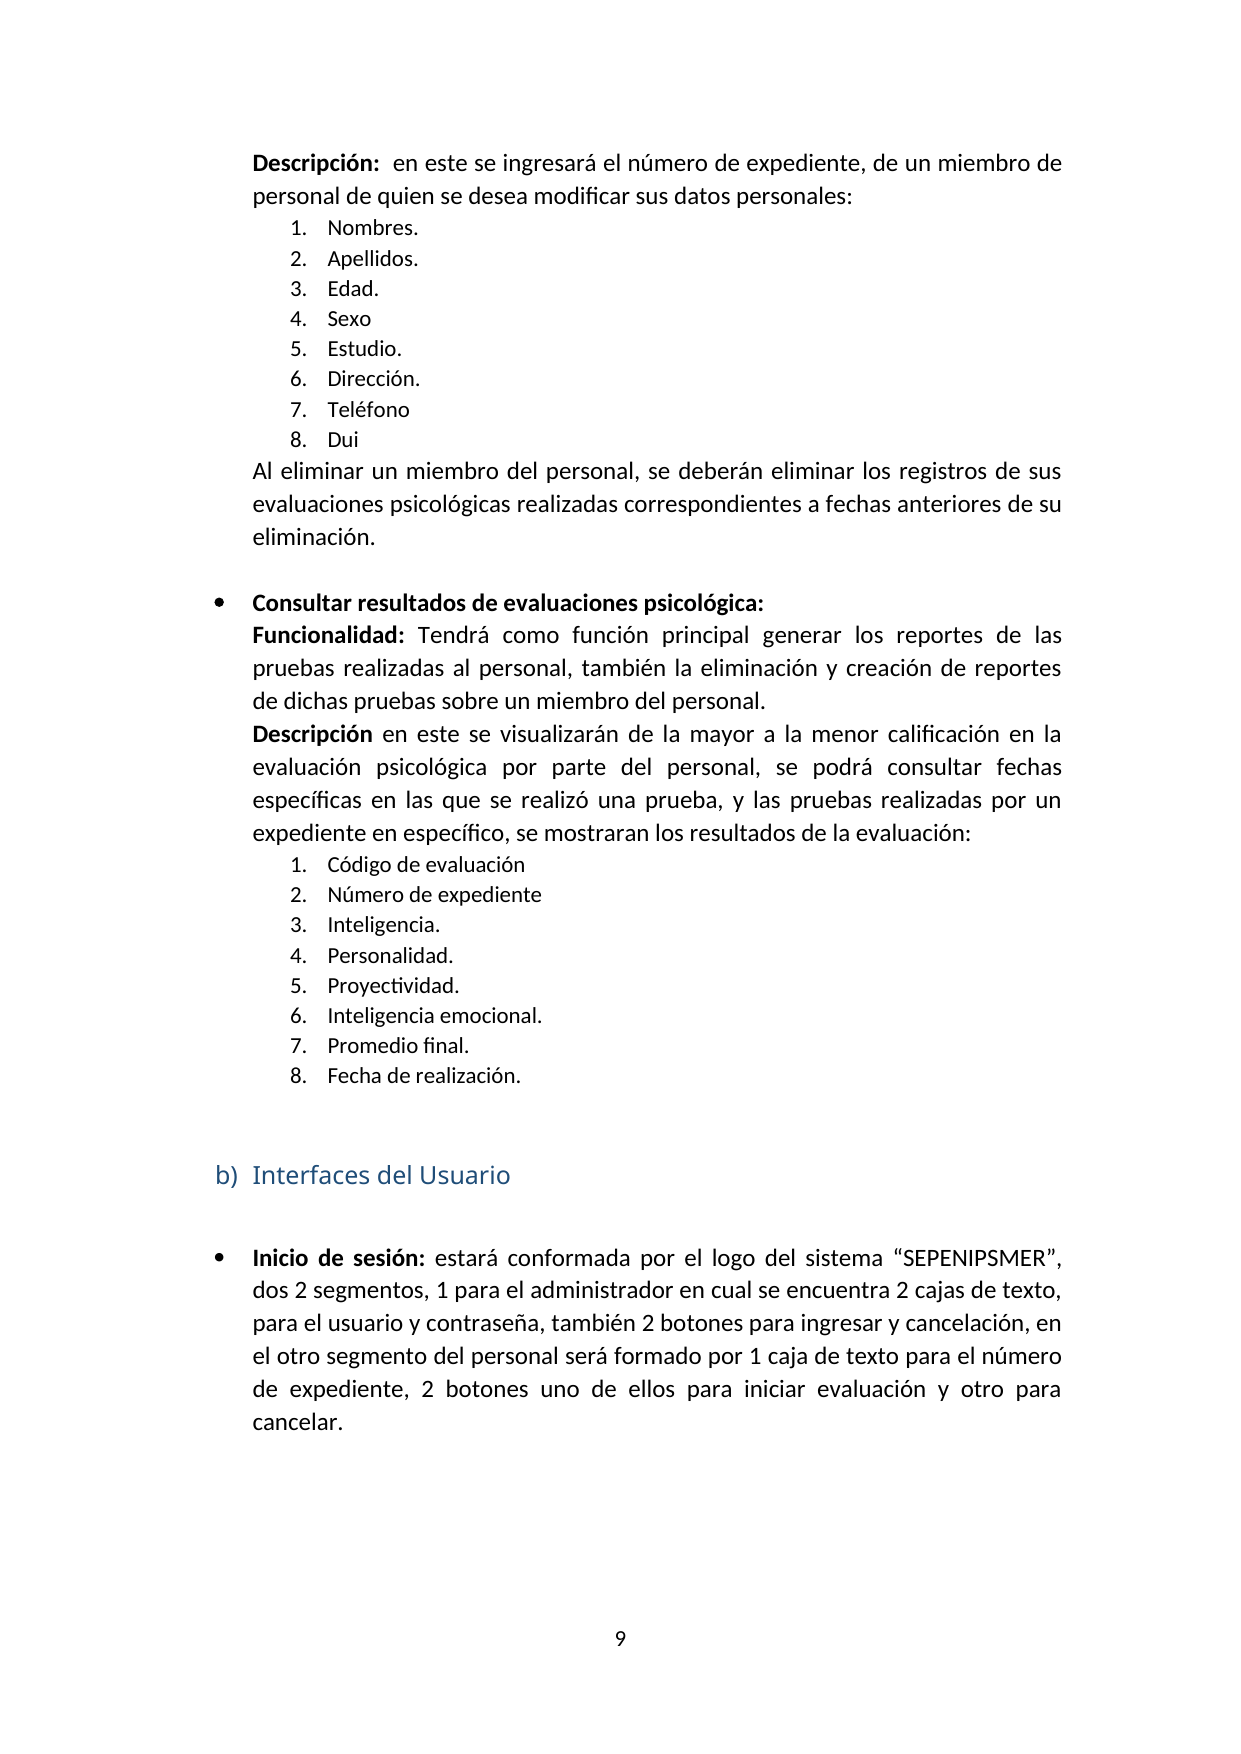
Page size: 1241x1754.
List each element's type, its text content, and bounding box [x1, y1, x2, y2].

list Inteligencia emocional. [290, 1001, 1063, 1029]
list Descripción en este se visualizarán de la mayor a la menor calificación en la evaluación psicológica por parte del personal, se podrá consultar fechas específicas en las que se realizó una prueba, y las pruebas realizadas por un expediente en específico, se mostraran los resultados de la evaluación: [252, 718, 1063, 848]
list Edad. [290, 274, 1063, 302]
list Inicio de sesión: estará conformada por el logo del sistema “SEPENIPSMER”, dos 2 segmentos, 1 para el administrador en cual se encuentra 2 cajas de texto, para el usuario y contraseña, también 2 botones para ingresar y cancelación, en el otro segmento del personal será formado por 1 caja de texto para el número de expediente, 2 botones uno de ellos para iniciar evaluación y otro para cancelar. [215, 1242, 1063, 1437]
list Descripción: en este se ingresará el número de expediente, de un miembro de personal de quien se desea modificar sus datos personales: [252, 148, 1063, 211]
list Código de evaluación [290, 850, 1063, 878]
list Promedio final. [290, 1031, 1063, 1059]
list Al eliminar un miembro del personal, se deberán eliminar los registros de sus evaluaciones psicológicas realizadas correspondientes a fechas anteriores de su eliminación. [252, 455, 1063, 551]
list Proyectividad. [290, 971, 1063, 999]
list Estudio. [290, 334, 1063, 362]
list Fecha de realización. [290, 1062, 1063, 1089]
list Sexo [290, 304, 1063, 332]
list Dirección. [290, 364, 1063, 392]
list Nombres. [290, 213, 1063, 241]
subtitle Interfaces del Usuario [215, 1158, 1063, 1192]
list Personalidad. [290, 941, 1063, 969]
list Número de expediente [290, 880, 1063, 908]
list Apellidos. [290, 244, 1063, 272]
list Teléfono [290, 395, 1063, 423]
list Inteligencia. [290, 911, 1063, 938]
list Dui [290, 425, 1063, 453]
list Funcionalidad: Tendrá como función principal generar los reportes de las pruebas realizadas al personal, también la eliminación y creación de reportes de dichas pruebas sobre un miembro del personal. [252, 620, 1063, 716]
list Consultar resultados de evaluaciones psicológica: [215, 587, 1063, 617]
